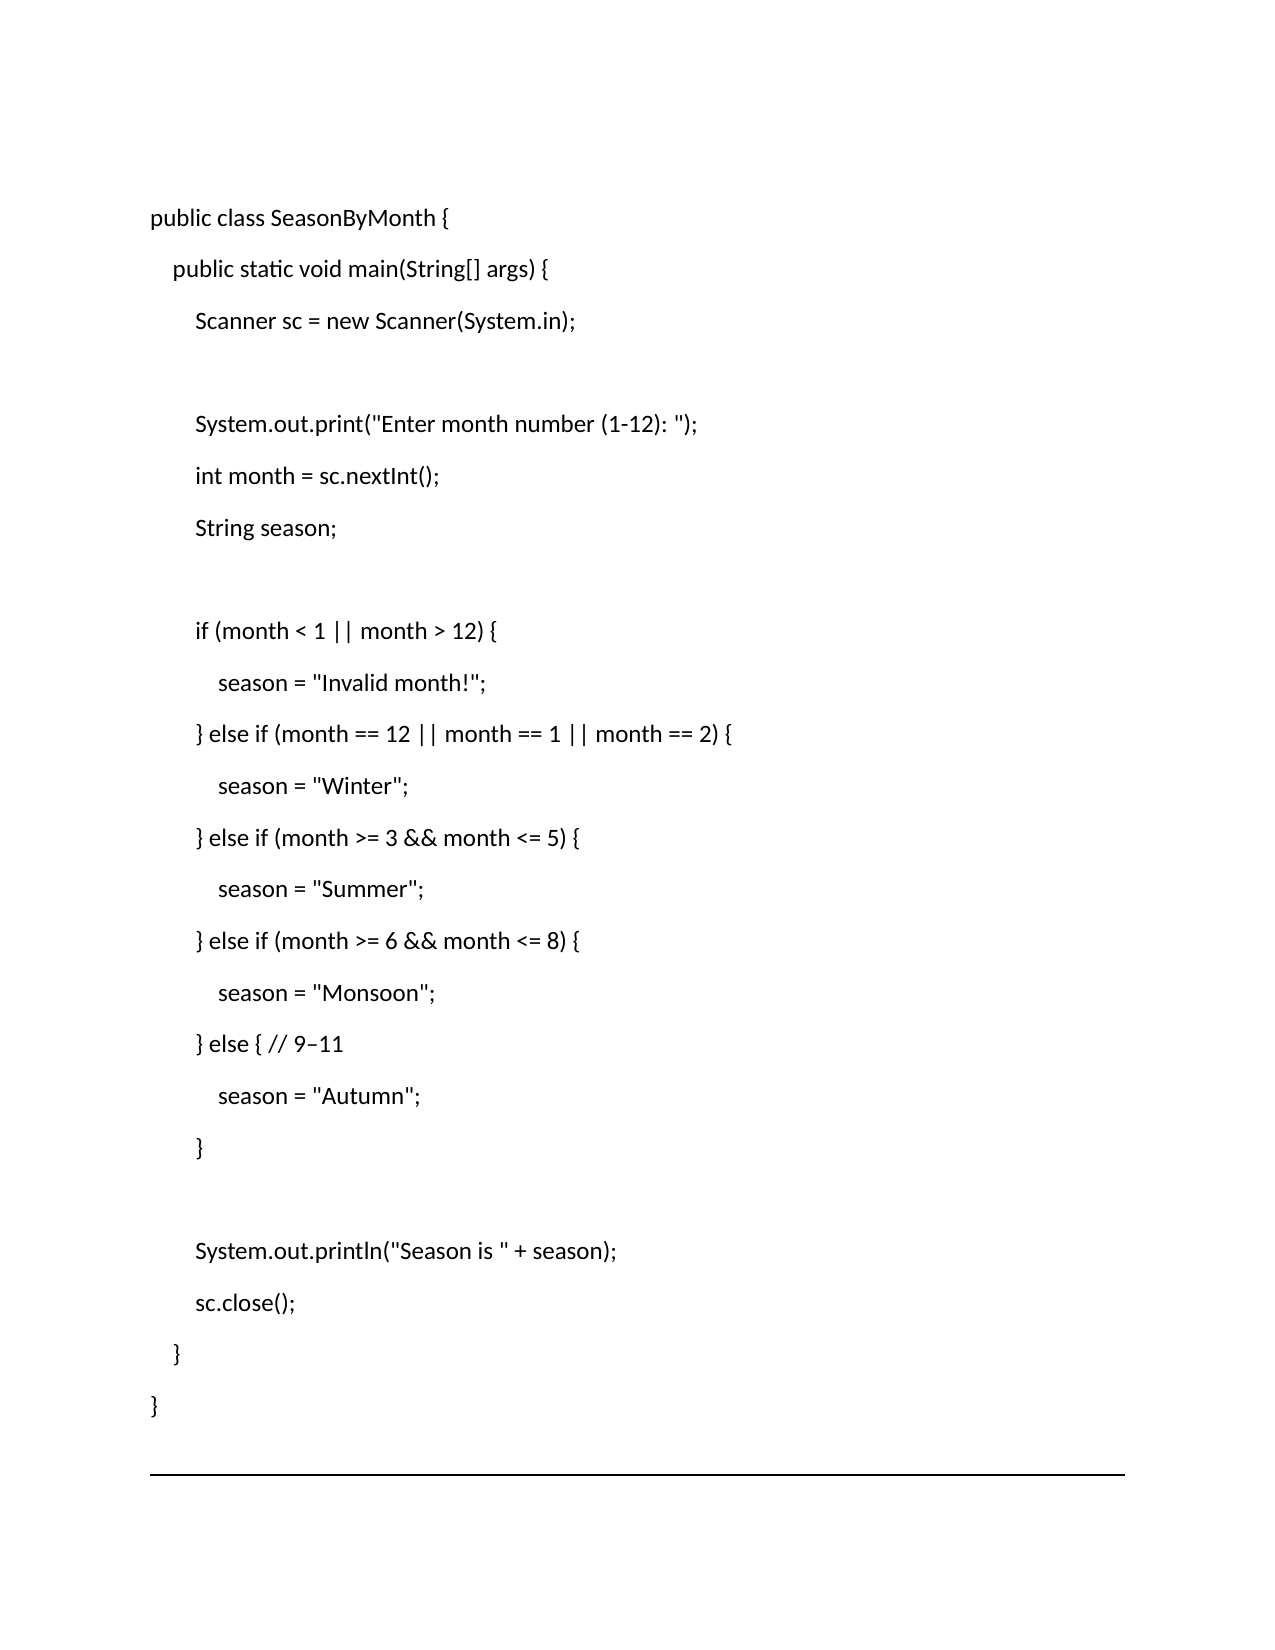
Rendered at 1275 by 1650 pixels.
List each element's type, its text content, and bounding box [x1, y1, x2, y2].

text int month = sc.nextInt(); [150, 460, 1125, 491]
text String season; [150, 512, 1125, 542]
text sc.close(); [150, 1287, 1125, 1317]
text } [150, 1132, 1125, 1162]
text } else if (month >= 6 && month <= 8) { [150, 925, 1125, 956]
text } [150, 1338, 1125, 1369]
text public static void main(String[] args) { [150, 253, 1125, 284]
text System.out.print("Enter month number (1-12): "); [150, 408, 1125, 439]
text season = "Winter"; [150, 770, 1125, 801]
text season = "Monsoon"; [150, 977, 1125, 1007]
text } else { // 9–11 [150, 1028, 1125, 1059]
text season = "Autumn"; [150, 1080, 1125, 1111]
text System.out.println("Season is " + season); [150, 1235, 1125, 1266]
text Scanner sc = new Scanner(System.in); [150, 305, 1125, 336]
text } else if (month >= 3 && month <= 5) { [150, 822, 1125, 852]
text } else if (month == 12 || month == 1 || month == 2) { [150, 718, 1125, 749]
text season = "Summer"; [150, 873, 1125, 904]
text if (month < 1 || month > 12) { [150, 615, 1125, 646]
text } [150, 1390, 1125, 1421]
text season = "Invalid month!"; [150, 667, 1125, 697]
text public class SeasonByMonth { [150, 202, 1125, 232]
